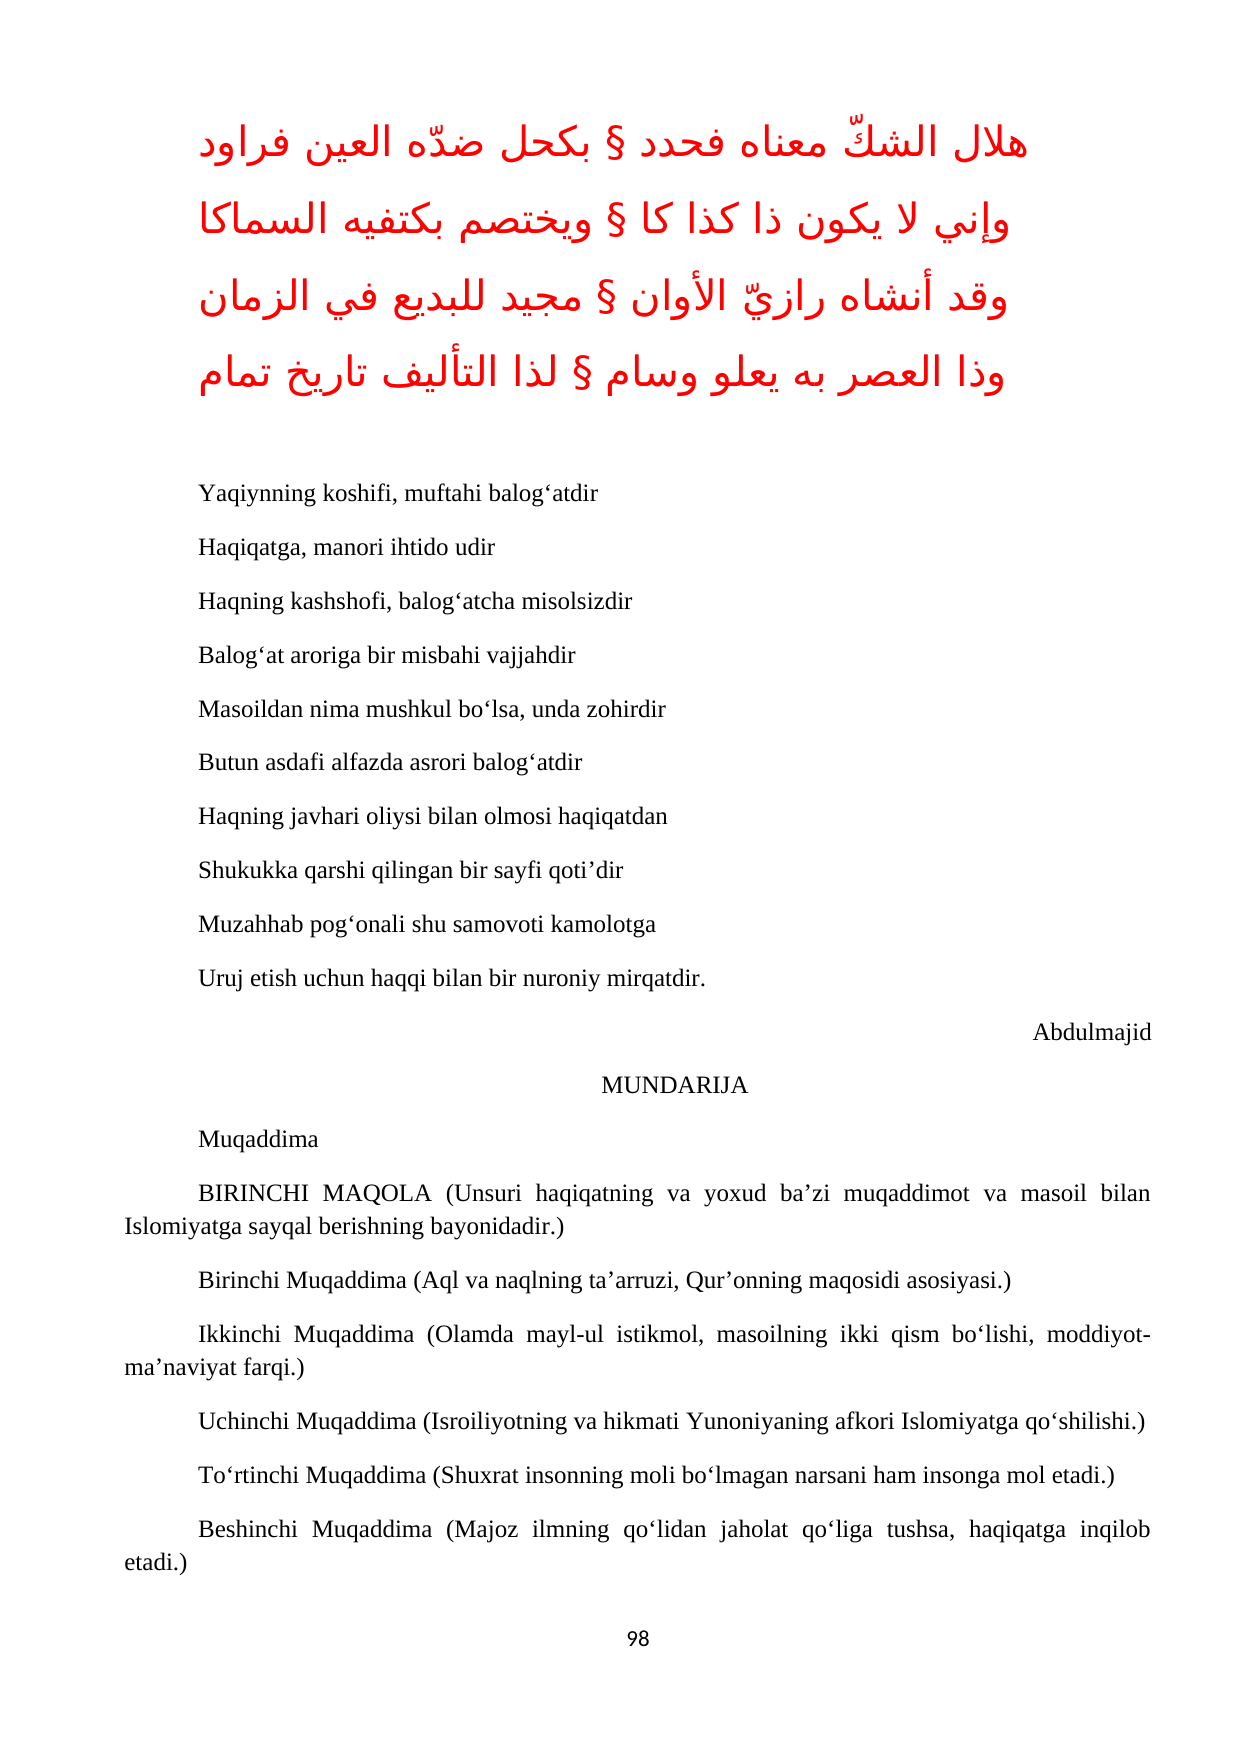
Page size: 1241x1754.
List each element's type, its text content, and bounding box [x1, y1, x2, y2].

text Uchinchi Muqaddima (Isroiliyotning va hikmati Yunoniyaning afkori Islomiyatga qo‘shilishi.) [124, 1406, 1152, 1435]
text Butun asdafi alfazda asrori balog‘atdir [124, 747, 1152, 776]
text Birinchi Muqaddima (Aql va naqlning ta’arruzi, Qur’onning maqosidi asosiyasi.) [124, 1265, 1152, 1294]
text هلال الشكّ معناه فحدد § بكحل ضدّه العين فراود [124, 118, 1152, 167]
text Abdulmajid [124, 1017, 1152, 1046]
text وقد أنشاه رازيّ الأوان § مجيد للبديع في الزمان [124, 271, 1152, 320]
text Muqaddima [124, 1124, 1152, 1153]
text Haqning javhari oliysi bilan olmosi haqiqatdan [124, 801, 1152, 830]
text وذا العصر به يعلو وسام § لذا التأليف تاريخ تمام [124, 348, 1152, 396]
text Ikkinchi Muqaddima (Olamda mayl-ul istikmol, masoilning ikki qism bo‘lishi, moddiyot-ma’naviyat farqi.) [124, 1319, 1152, 1381]
text Uruj etish uchun haqqi bilan bir nuroniy mirqatdir. [124, 963, 1152, 992]
text BIRINCHI MAQOLA (Unsuri haqiqatning va yoxud ba’zi muqaddimot va masoil bilan Islomiyatga sayqal berishning bayonidadir.) [124, 1178, 1152, 1240]
text Shukukka qarshi qilingan bir sayfi qoti’dir [124, 855, 1152, 884]
text Balog‘at aroriga bir misbahi vajjahdir [124, 640, 1152, 668]
text Haqiqatga, manori ihtido udir [124, 532, 1152, 561]
text Yaqiynning koshifi, muftahi balog‘atdir [124, 478, 1152, 507]
text وإني لا يكون ذا كذا كا § ويختصم بكتفيه السماكا [124, 195, 1152, 243]
text Masoildan nima mushkul bo‘lsa, unda zohirdir [124, 694, 1152, 722]
text Muzahhab pog‘onali shu samovoti kamolotga [124, 909, 1152, 938]
text MUNDARIJA [124, 1071, 1152, 1099]
text Haqning kashshofi, balog‘atcha misolsizdir [124, 586, 1152, 615]
text Beshinchi Muqaddima (Majoz ilmning qo‘lidan jaholat qo‘liga tushsa, haqiqatga inqilob etadi.) [124, 1514, 1152, 1575]
text To‘rtinchi Muqaddima (Shuxrat insonning moli bo‘lmagan narsani ham insonga mol etadi.) [124, 1460, 1152, 1488]
